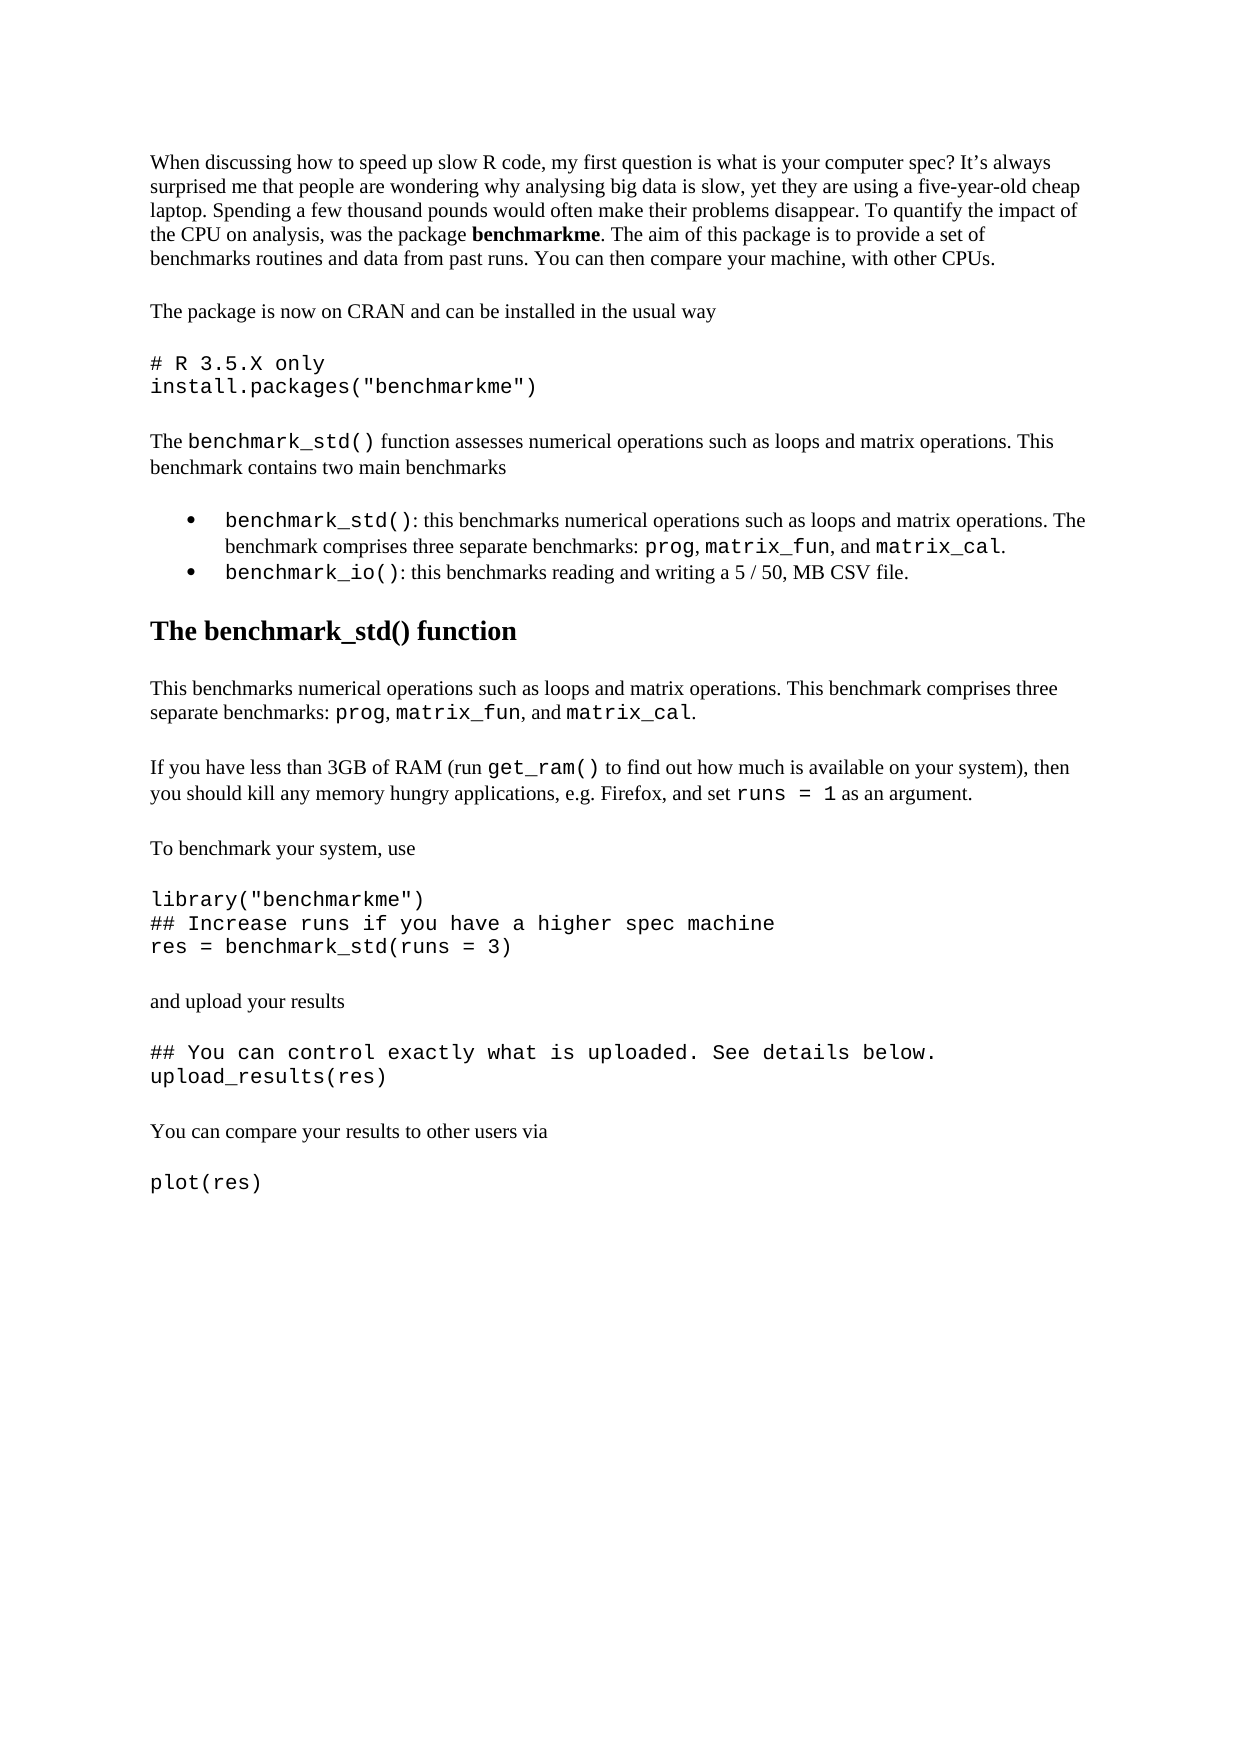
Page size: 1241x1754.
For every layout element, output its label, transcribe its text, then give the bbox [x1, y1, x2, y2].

text If you have less than 3GB of RAM (run get_ram() to find out how much is available on your system), then you should kill any memory hungry applications, e.g. Firefox, and set runs = 1 as an argument. [150, 755, 1090, 806]
text res = benchmark_std(runs = 3) [150, 936, 1090, 960]
list benchmark_std(): this benchmarks numerical operations such as loops and matrix operations. The benchmark comprises three separate benchmarks: prog, matrix_fun, and matrix_cal. [187, 508, 1090, 559]
text upload_results(res) [150, 1066, 1090, 1089]
text # R 3.5.X only [150, 353, 1090, 376]
text and upload your results [150, 989, 1090, 1013]
text The package is now on CRAN and can be installed in the usual way [150, 299, 1090, 323]
text When discussing how to speed up slow R code, my first question is what is your computer spec? It’s always surprised me that people are wondering why analysing big data is slow, yet they are using a five-year-old cheap laptop. Spending a few thousand pounds would often make their problems disappear. To quantify the impact of the CPU on analysis, was the package benchmarkme. The aim of this package is to provide a set of benchmarks routines and data from past runs. You can then compare your machine, with other CPUs. [150, 150, 1090, 270]
text The benchmark_std() function [150, 614, 1090, 647]
text library("benchmarkme") [150, 889, 1090, 912]
text To benchmark your system, use [150, 836, 1090, 860]
text This benchmarks numerical operations such as loops and matrix operations. This benchmark comprises three separate benchmarks: prog, matrix_fun, and matrix_cal. [150, 676, 1090, 726]
list benchmark_io(): this benchmarks reading and writing a 5 / 50, MB CSV file. [187, 559, 1090, 585]
text ## Increase runs if you have a higher spec machine [150, 912, 1090, 936]
text The benchmark_std() function assesses numerical operations such as loops and matrix operations. This benchmark contains two main benchmarks [150, 429, 1090, 479]
text plot(res) [150, 1172, 1090, 1196]
text ## You can control exactly what is uploaded. See details below. [150, 1042, 1090, 1066]
text install.packages("benchmarkme") [150, 376, 1090, 400]
text You can compare your results to other users via [150, 1119, 1090, 1143]
